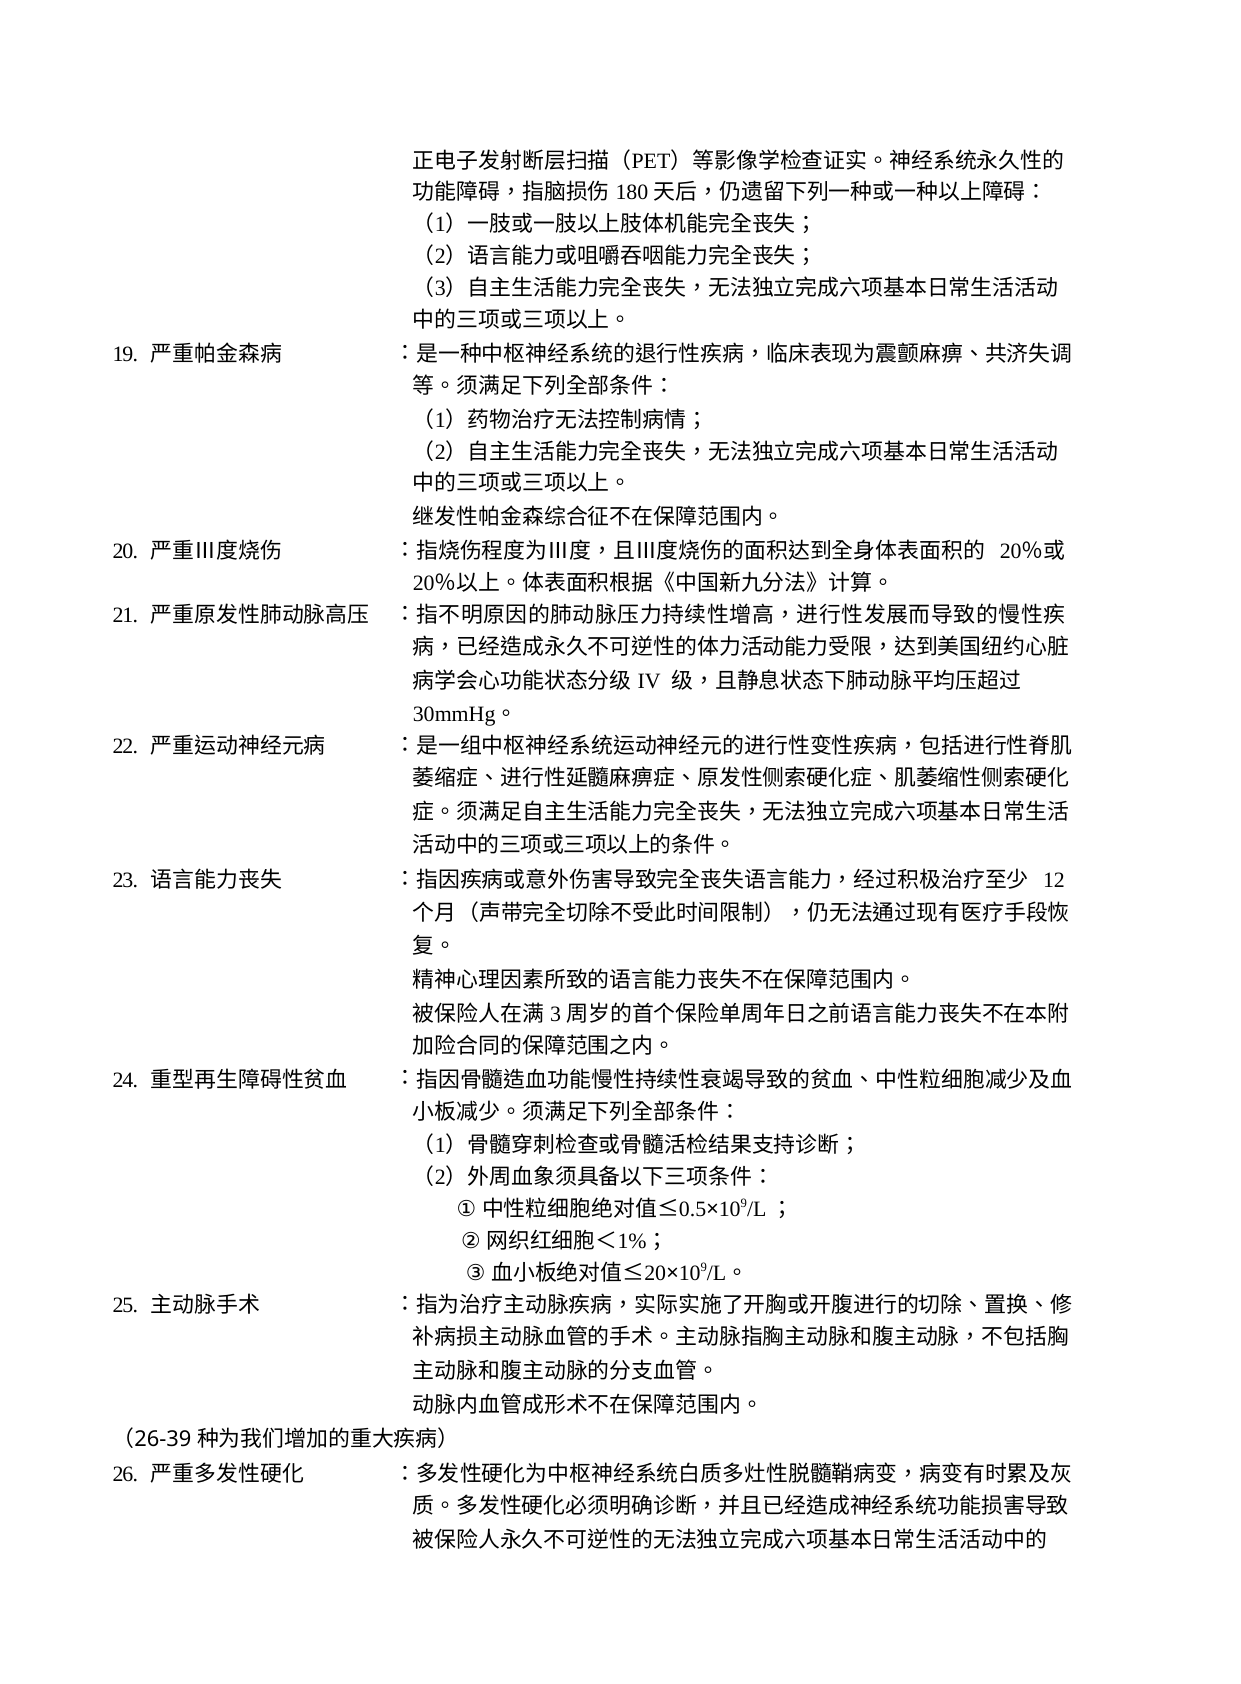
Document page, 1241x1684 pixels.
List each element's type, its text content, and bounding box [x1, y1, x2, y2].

text 30mmHg。 [413, 698, 1082, 727]
text ② 网织红细胞＜1%； [370, 1225, 759, 1255]
text 继发性帕金森综合征不在保障范围内。 [413, 501, 1082, 531]
list 严重Ⅲ度烧伤 ：指烧伤程度为Ⅲ度，且Ⅲ度烧伤的面积达到全身体表面积的 20％或 [112, 533, 1082, 565]
list 主动脉手术 ：指为治疗主动脉疾病，实际实施了开胸或开腹进行的切除、置换、修 [112, 1288, 1082, 1319]
list 严重原发性肺动脉高压 ：指不明原因的肺动脉压力持续性增高，进行性发展而导致的慢性疾 [112, 598, 1082, 629]
text 萎缩症、进行性延髓麻痹症、原发性侧索硬化症、肌萎缩性侧索硬化症。须满足自主生活能力完全丧失，无法独立完成六项基本日常生活活动中的三项或三项以上的条件。 [413, 762, 1069, 859]
text ① 中性粒细胞绝对值≤0.5×109/L ； [456, 1193, 1082, 1223]
list 语言能力丧失 ：指因疾病或意外伤害导致完全丧失语言能力，经过积极治疗至少 12 [112, 863, 1082, 894]
list 严重运动神经元病 ：是一组中枢神经系统运动神经元的进行性变性疾病，包括进行性脊肌 [112, 729, 1082, 760]
text 动脉内血管成形术不在保障范围内。 [413, 1389, 1082, 1419]
text 质。多发性硬化必须明确诊断，并且已经造成神经系统功能损害导致被保险人永久不可逆性的无法独立完成六项基本日常生活活动中的 [412, 1490, 1070, 1554]
text 个月（声带完全切除不受此时间限制），仍无法通过现有医疗手段恢复。 [413, 896, 1069, 960]
text （1）药物治疗无法控制病情； [413, 404, 1082, 433]
text （2）自主生活能力完全丧失，无法独立完成六项基本日常生活活动中的三项或三项以上。 [413, 436, 1069, 497]
text 病，已经造成永久不可逆性的体力活动能力受限，达到美国纽约心脏病学会心功能状态分级 IV 级，且静息状态下肺动脉平均压超过 [413, 631, 1071, 694]
text 补病损主动脉血管的手术。主动脉指胸主动脉和腹主动脉，不包括胸主动脉和腹主动脉的分支血管。 [413, 1321, 1074, 1384]
text 小板减少。须满足下列全部条件： [413, 1096, 1082, 1126]
text 被保险人在满 3 周岁的首个保险单周年日之前语言能力丧失不在本附加险合同的保障范围之内。 [413, 998, 1076, 1059]
text （1）骨髓穿刺检查或骨髓活检结果支持诊断； [413, 1129, 1082, 1159]
text 20％以上。体表面积根据《中国新九分法》计算。 [413, 567, 1082, 597]
text 正电子发射断层扫描（PET）等影像学检查证实。神经系统永久性的功能障碍，指脑损伤 180 天后，仍遗留下列一种或一种以上障碍： [413, 144, 1069, 206]
list 重型再生障碍性贫血 ：指因骨髓造血功能慢性持续性衰竭导致的贫血、中性粒细胞减少及血 [112, 1062, 1082, 1094]
text 等。须满足下列全部条件： [413, 370, 1082, 400]
text （2）外周血象须具备以下三项条件： [413, 1161, 1082, 1191]
text （2）语言能力或咀嚼吞咽能力完全丧失； [413, 240, 1082, 270]
text （1）一肢或一肢以上肢体机能完全丧失； [413, 208, 1082, 238]
text ③ 血小板绝对值≤20×109/L。 [454, 1257, 759, 1287]
text （26-39 种为我们增加的重大疾病） [112, 1423, 1082, 1452]
list 严重帕金森病 ：是一种中枢神经系统的退行性疾病，临床表现为震颤麻痹、共济失调 [112, 337, 1082, 368]
text 精神心理因素所致的语言能力丧失不在保障范围内。 [413, 964, 1082, 994]
text （3）自主生活能力完全丧失，无法独立完成六项基本日常生活活动中的三项或三项以上。 [413, 272, 1069, 333]
list 严重多发性硬化 ：多发性硬化为中枢神经系统白质多灶性脱髓鞘病变，病变有时累及灰 [112, 1458, 1082, 1488]
